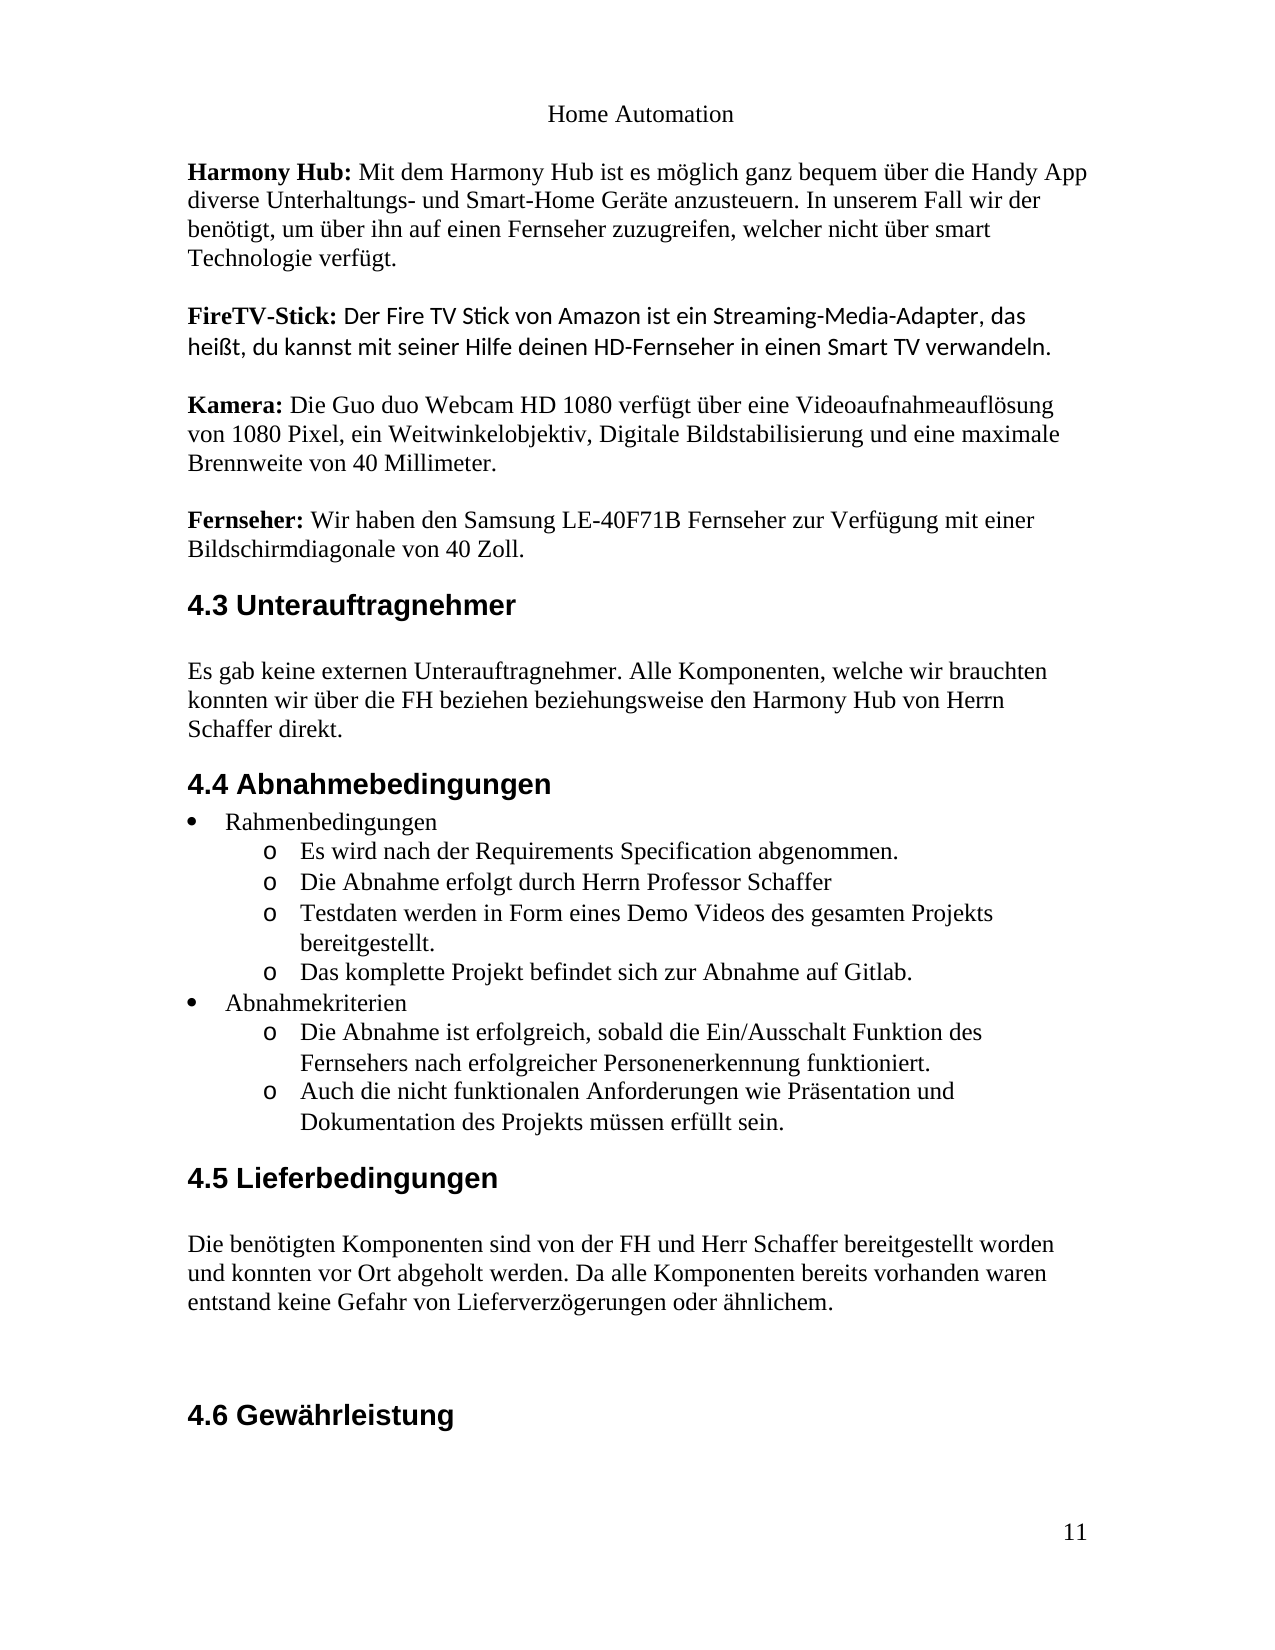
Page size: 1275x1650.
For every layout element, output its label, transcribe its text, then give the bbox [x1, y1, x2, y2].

text Es gab keine externen Unterauftragnehmer. Alle Komponenten, welche wir brauchten konnten wir über die FH beziehen beziehungsweise den Harmony Hub von Herrn Schaffer direkt. [187, 656, 1087, 742]
list Die Abnahme ist erfolgreich, sobald die Ein/Ausschalt Funktion des Fernsehers nach erfolgreicher Personenerkennung funktioniert. [262, 1017, 1087, 1076]
text Fernseher: Wir haben den Samsung LE-40F71B Fernseher zur Verfügung mit einer Bildschirmdiagonale von 40 Zoll. [187, 505, 1087, 563]
list Die Abnahme erfolgt durch Herrn Professor Schaffer [262, 867, 1087, 898]
subtitle 4.6 Gewährleistung [187, 1398, 1087, 1432]
subtitle 4.3 Unterauftragnehmer [187, 588, 1087, 621]
subtitle 4.5 Lieferbedingungen [187, 1161, 1087, 1194]
list Es wird nach der Requirements Specification abgenommen. [262, 836, 1087, 867]
list Abnahmekriterien [187, 988, 1087, 1017]
list Rahmenbedingungen [187, 807, 1087, 836]
list Auch die nicht funktionalen Anforderungen wie Präsentation und Dokumentation des Projekts müssen erfüllt sein. [262, 1076, 1087, 1136]
text Die benötigten Komponenten sind von der FH und Herr Schaffer bereitgestellt worden und konnten vor Ort abgeholt werden. Da alle Komponenten bereits vorhanden waren entstand keine Gefahr von Lieferverzögerungen oder ähnlichem. [187, 1229, 1087, 1316]
list Das komplette Projekt befindet sich zur Abnahme auf Gitlab. [262, 957, 1087, 988]
list Testdaten werden in Form eines Demo Videos des gesamten Projekts bereitgestellt. [262, 898, 1087, 957]
text Harmony Hub: Mit dem Harmony Hub ist es möglich ganz bequem über die Handy App diverse Unterhaltungs- und Smart-Home Geräte anzusteuern. In unserem Fall wir der benötigt, um über ihn auf einen Fernseher zuzugreifen, welcher nicht über smart Technologie verfügt. [187, 157, 1087, 272]
subtitle 4.4 Abnahmebedingungen [187, 767, 1087, 801]
text FireTV-Stick: Der Fire TV Stick von Amazon ist ein Streaming-Media-Adapter, das heißt, du kannst mit seiner Hilfe deinen HD-Fernseher in einen Smart TV verwandeln. [187, 300, 1087, 361]
text Kamera: Die Guo duo Webcam HD 1080 verfügt über eine Videoaufnahmeauflösung von 1080 Pixel, ein Weitwinkelobjektiv, Digitale Bildstabilisierung und eine maximale Brennweite von 40 Millimeter. [187, 390, 1087, 476]
